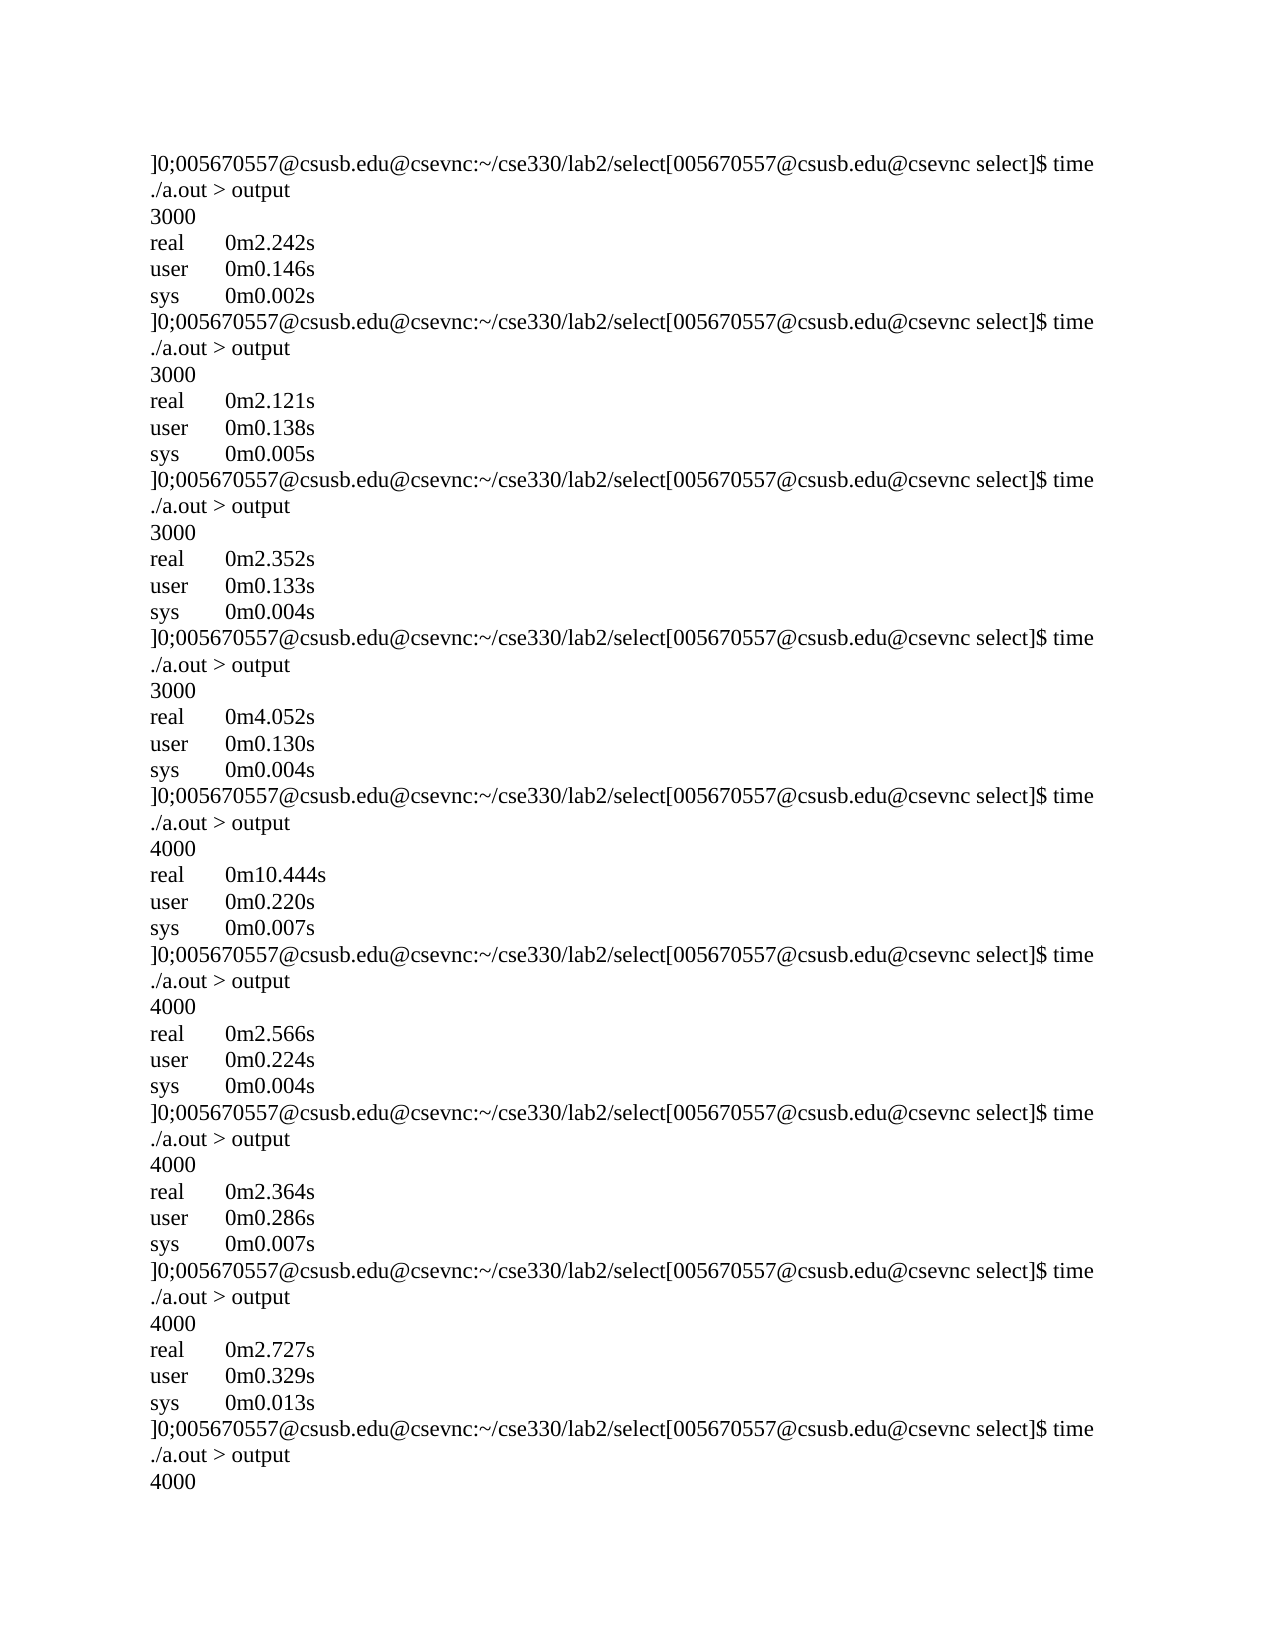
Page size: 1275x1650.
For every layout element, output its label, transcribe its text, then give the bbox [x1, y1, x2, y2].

text real 0m2.352s [150, 545, 1125, 572]
text real 0m2.364s [150, 1178, 1125, 1204]
text sys 0m0.004s [150, 1072, 1125, 1099]
text sys 0m0.005s [150, 440, 1125, 466]
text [150, 1415, 1125, 1468]
text user 0m0.146s [150, 255, 1125, 282]
text ]0;005670557@csusb.edu@csevnc:~/cse330/lab2/select[005670557@csusb.edu@csevnc select]$ time ./a.out > output [150, 624, 1125, 677]
text ]0;005670557@csusb.edu@csevnc:~/cse330/lab2/select[005670557@csusb.edu@csevnc select]$ time ./a.out > output [150, 466, 1125, 519]
text 3000 [150, 519, 1125, 545]
text 4000 [150, 993, 1125, 1020]
text ]0;005670557@csusb.edu@csevnc:~/cse330/lab2/select[005670557@csusb.edu@csevnc select]$ time ./a.out > output [150, 941, 1125, 993]
text user 0m0.329s [150, 1362, 1125, 1389]
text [150, 150, 1125, 203]
text sys 0m0.013s [150, 1389, 1125, 1415]
text 4000 [150, 1468, 1125, 1494]
text user 0m0.138s [150, 413, 1125, 440]
text real 0m4.052s [150, 703, 1125, 730]
text 3000 [150, 203, 1125, 229]
text user 0m0.130s [150, 730, 1125, 756]
text user 0m0.133s [150, 572, 1125, 598]
text sys 0m0.002s [150, 282, 1125, 308]
text 3000 [150, 361, 1125, 387]
text ]0;005670557@csusb.edu@csevnc:~/cse330/lab2/select[005670557@csusb.edu@csevnc select]$ time ./a.out > output [150, 782, 1125, 835]
text sys 0m0.004s [150, 756, 1125, 782]
text real 0m2.727s [150, 1336, 1125, 1362]
text real 0m2.566s [150, 1020, 1125, 1046]
text ]0;005670557@csusb.edu@csevnc:~/cse330/lab2/select[005670557@csusb.edu@csevnc select]$ time ./a.out > output [150, 1257, 1125, 1309]
text sys 0m0.007s [150, 1231, 1125, 1257]
text 4000 [150, 835, 1125, 862]
text real 0m10.444s [150, 862, 1125, 888]
text real 0m2.121s [150, 387, 1125, 413]
text user 0m0.220s [150, 888, 1125, 914]
text real 0m2.242s [150, 229, 1125, 255]
text ]0;005670557@csusb.edu@csevnc:~/cse330/lab2/select[005670557@csusb.edu@csevnc select]$ time ./a.out > output [150, 1099, 1125, 1151]
text sys 0m0.004s [150, 598, 1125, 624]
text user 0m0.286s [150, 1204, 1125, 1231]
text sys 0m0.007s [150, 914, 1125, 941]
text 4000 [150, 1309, 1125, 1336]
text 3000 [150, 677, 1125, 703]
text 4000 [150, 1151, 1125, 1178]
text user 0m0.224s [150, 1046, 1125, 1072]
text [150, 308, 1125, 361]
